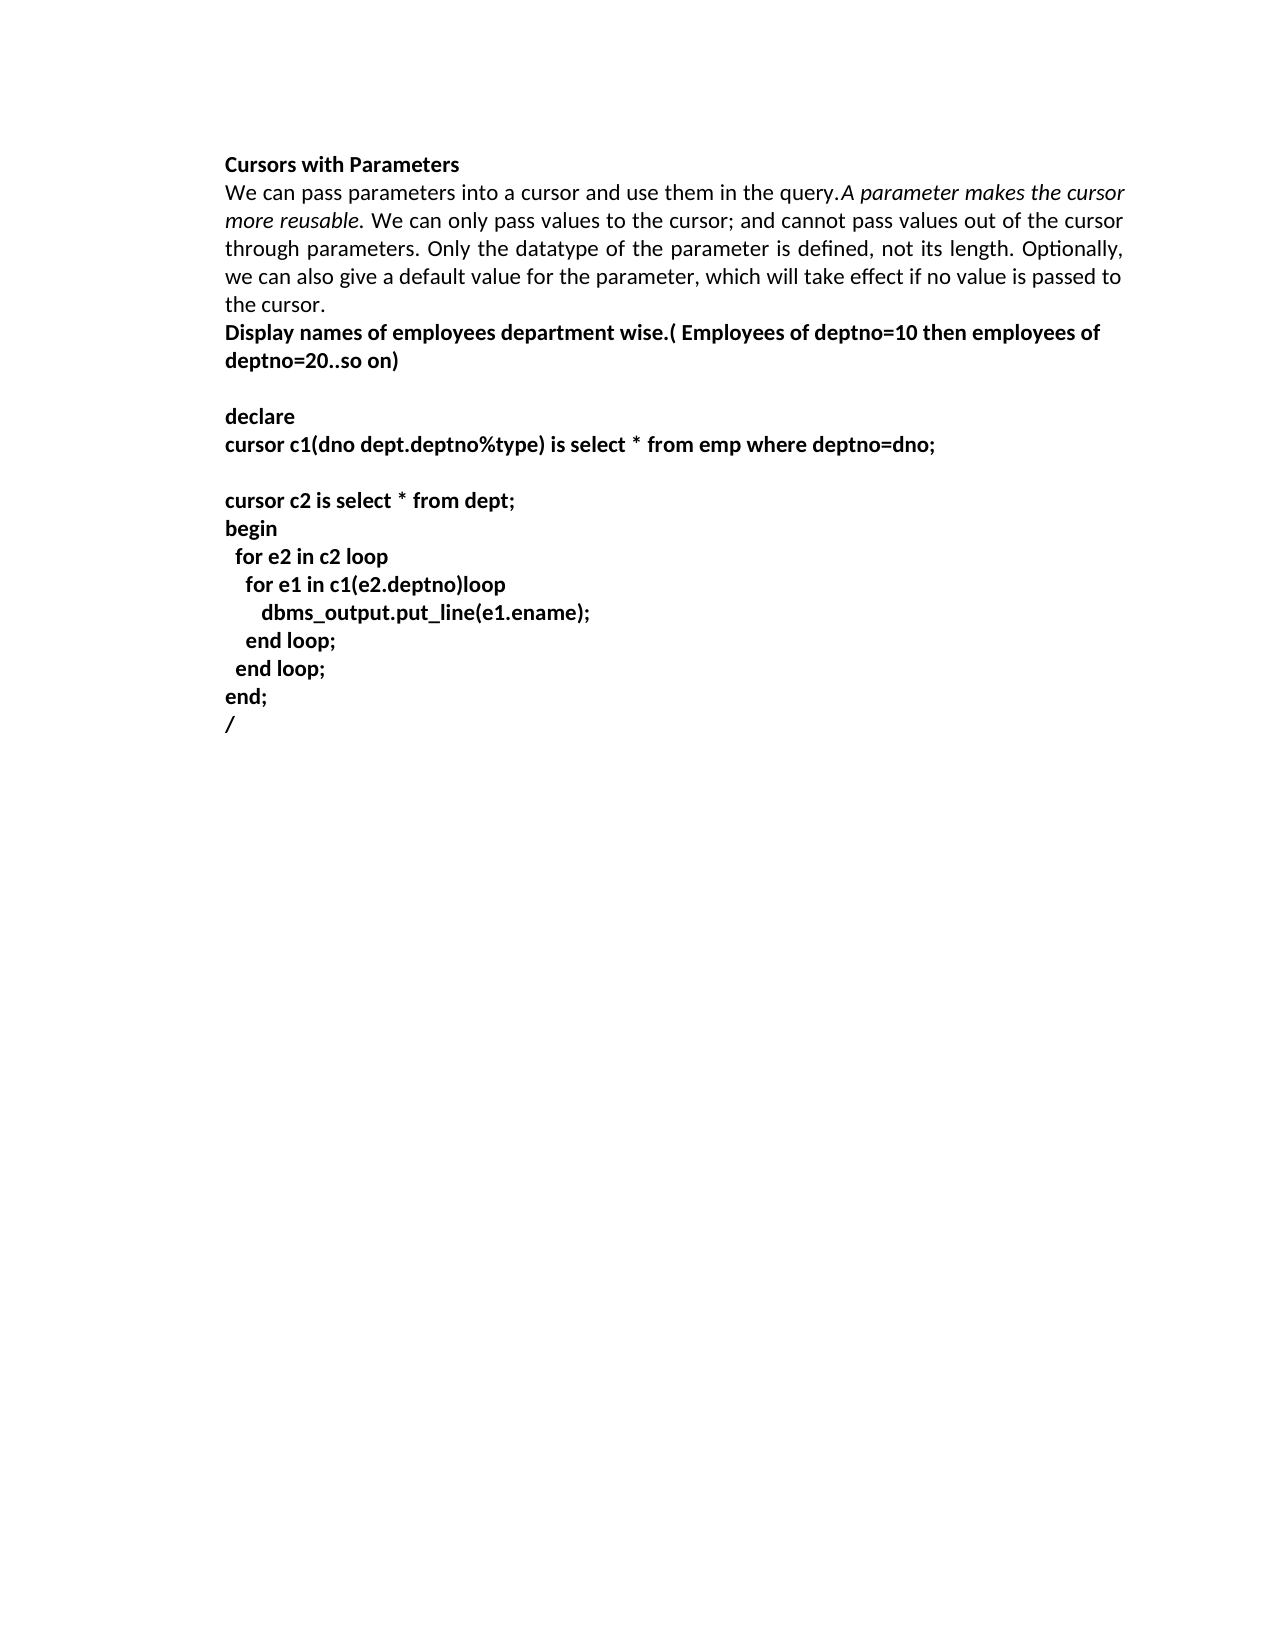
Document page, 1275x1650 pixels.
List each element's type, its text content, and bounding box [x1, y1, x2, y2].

text for e1 in c1(e2.deptno)loop [225, 570, 1125, 598]
text We can pass parameters into a cursor and use them in the query.A parameter makes the cursor more reusable. We can only pass values to the cursor; and cannot pass values out of the cursor through parameters. Only the datatype of the parameter is defined, not its length. Optionally, we can also give a default value for the parameter, which will take effect if no value is passed to the cursor. [225, 178, 1125, 318]
text cursor c2 is select * from dept; [225, 486, 1125, 514]
text begin [225, 514, 1125, 542]
text for e2 in c2 loop [225, 542, 1125, 570]
text dbms_output.put_line(e1.ename); [225, 598, 1125, 626]
text end loop; [225, 626, 1125, 654]
text end loop; [225, 654, 1125, 682]
text end; [225, 682, 1125, 710]
text Display names of employees department wise.( Employees of deptno=10 then employees of deptno=20..so on) [225, 318, 1125, 374]
text Cursors with Parameters [225, 150, 1125, 178]
text declare [225, 402, 1125, 430]
text cursor c1(dno dept.deptno%type) is select * from emp where deptno=dno; [225, 430, 1125, 458]
text / [225, 710, 1125, 738]
